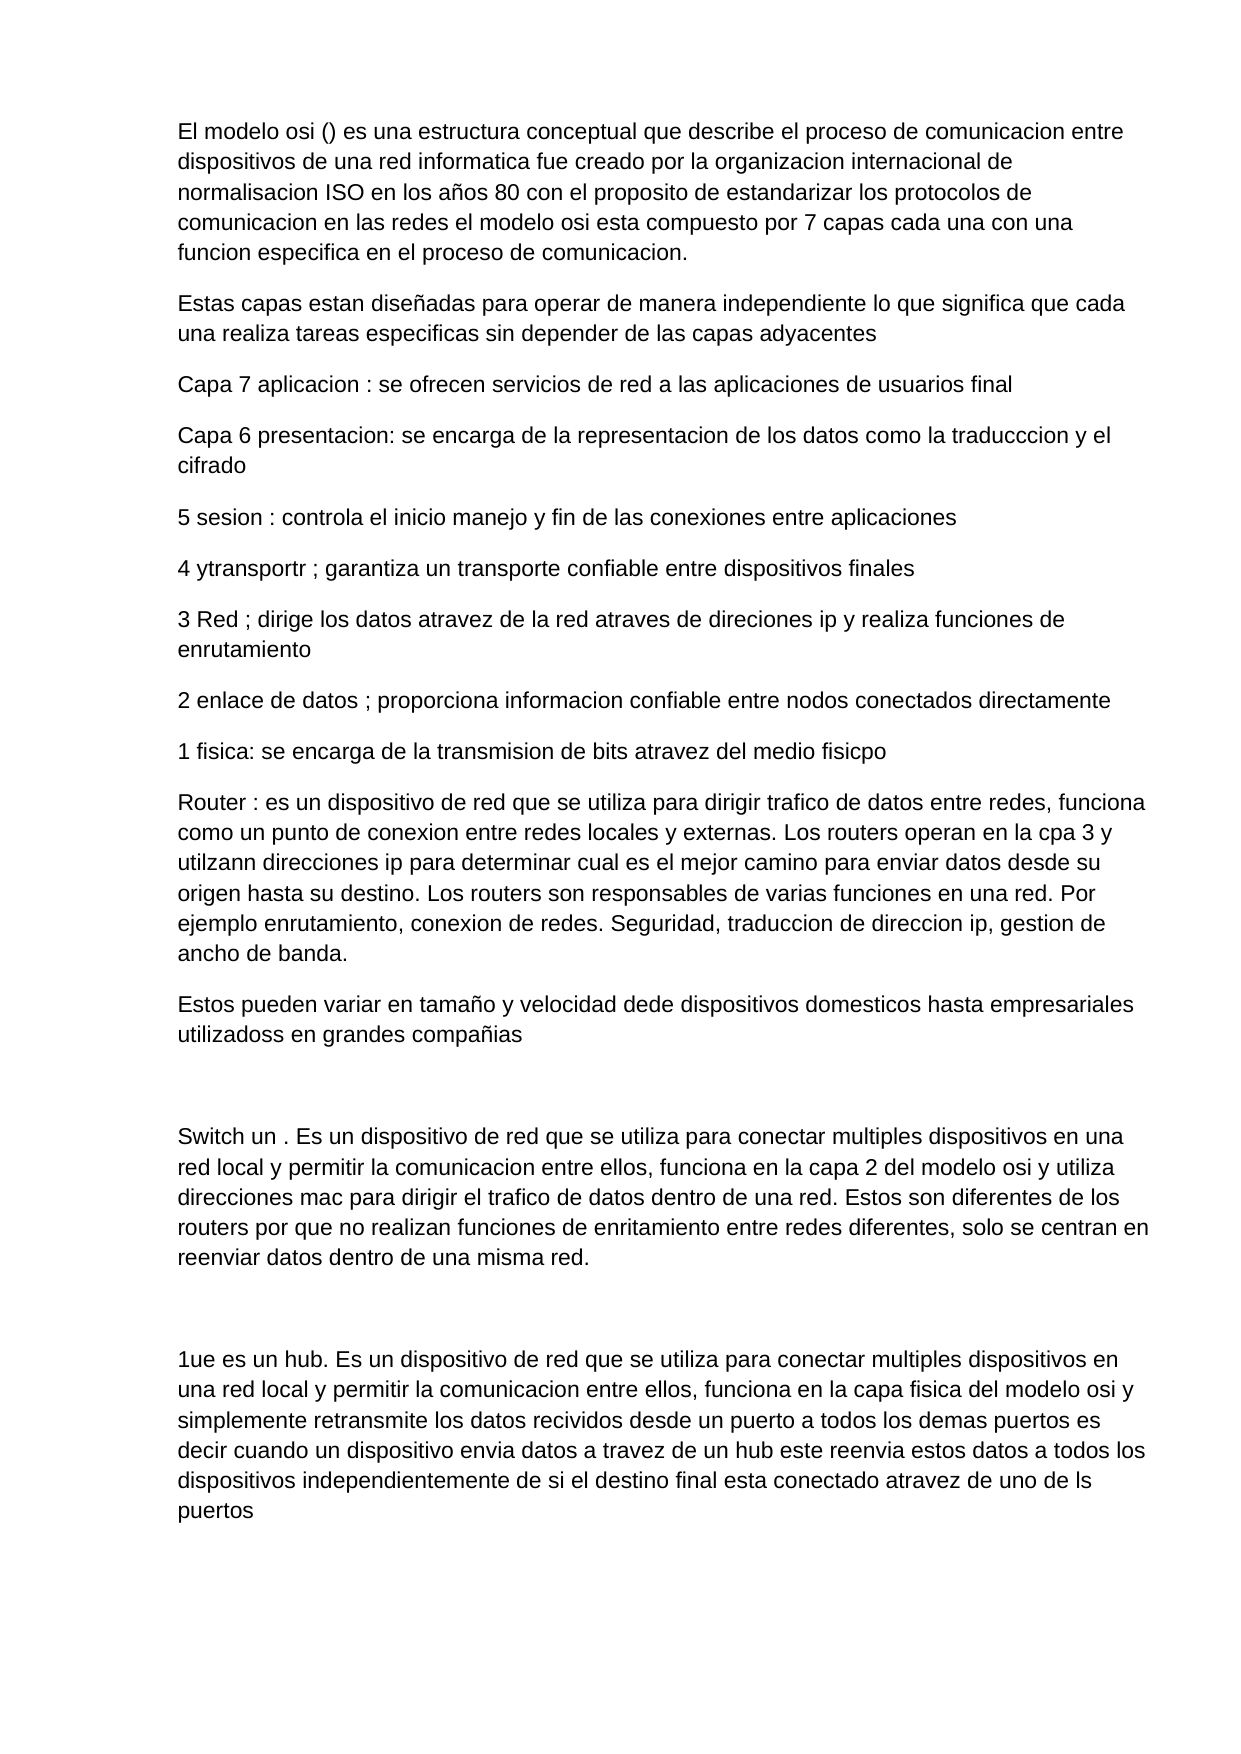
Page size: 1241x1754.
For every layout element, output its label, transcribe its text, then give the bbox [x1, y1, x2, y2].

text El modelo osi () es una estructura conceptual que describe el proceso de comunicacion entre dispositivos de una red informatica fue creado por la organizacion internacional de normalisacion ISO en los años 80 con el proposito de estandarizar los protocolos de comunicacion en las redes el modelo osi esta compuesto por 7 capas cada una con una funcion especifica en el proceso de comunicacion. [177, 118, 1152, 265]
text Estas capas estan diseñadas para operar de manera independiente lo que significa que cada una realiza tareas especificas sin depender de las capas adyacentes [177, 290, 1152, 347]
text Estos pueden variar en tamaño y velocidad dede dispositivos domesticos hasta empresariales utilizadoss en grandes compañias [177, 991, 1152, 1048]
text Router : es un dispositivo de red que se utiliza para dirigir trafico de datos entre redes, funciona como un punto de conexion entre redes locales y externas. Los routers operan en la cpa 3 y utilzann direcciones ip para determinar cual es el mejor camino para enviar datos desde su origen hasta su destino. Los routers son responsables de varias funciones en una red. Por ejemplo enrutamiento, conexion de redes. Seguridad, traduccion de direccion ip, gestion de ancho de banda. [177, 789, 1152, 966]
text Capa 7 aplicacion : se ofrecen servicios de red a las aplicaciones de usuarios final [177, 371, 1152, 398]
text 4 ytransportr ; garantiza un transporte confiable entre dispositivos finales [177, 554, 1152, 581]
text Switch un . Es un dispositivo de red que se utiliza para conectar multiples dispositivos en una red local y permitir la comunicacion entre ellos, funciona en la capa 2 del modelo osi y utiliza direcciones mac para dirigir el trafico de datos dentro de una red. Estos son diferentes de los routers por que no realizan funciones de enritamiento entre redes diferentes, solo se centran en reenviar datos dentro de una misma red. [177, 1123, 1152, 1271]
text 1 fisica: se encarga de la transmision de bits atravez del medio fisicpo [177, 738, 1152, 764]
text 3 Red ; dirige los datos atravez de la red atraves de direciones ip y realiza funciones de enrutamiento [177, 606, 1152, 662]
text Capa 6 presentacion: se encarga de la representacion de los datos como la traducccion y el cifrado [177, 422, 1152, 479]
text 5 sesion : controla el inicio manejo y fin de las conexiones entre aplicaciones [177, 503, 1152, 530]
text 1ue es un hub. Es un dispositivo de red que se utiliza para conectar multiples dispositivos en una red local y permitir la comunicacion entre ellos, funciona en la capa fisica del modelo osi y simplemente retransmite los datos recividos desde un puerto a todos los demas puertos es decir cuando un dispositivo envia datos a travez de un hub este reenvia estos datos a todos los dispositivos independientemente de si el destino final esta conectado atravez de uno de ls puertos [177, 1346, 1152, 1524]
text 2 enlace de datos ; proporciona informacion confiable entre nodos conectados directamente [177, 687, 1152, 713]
